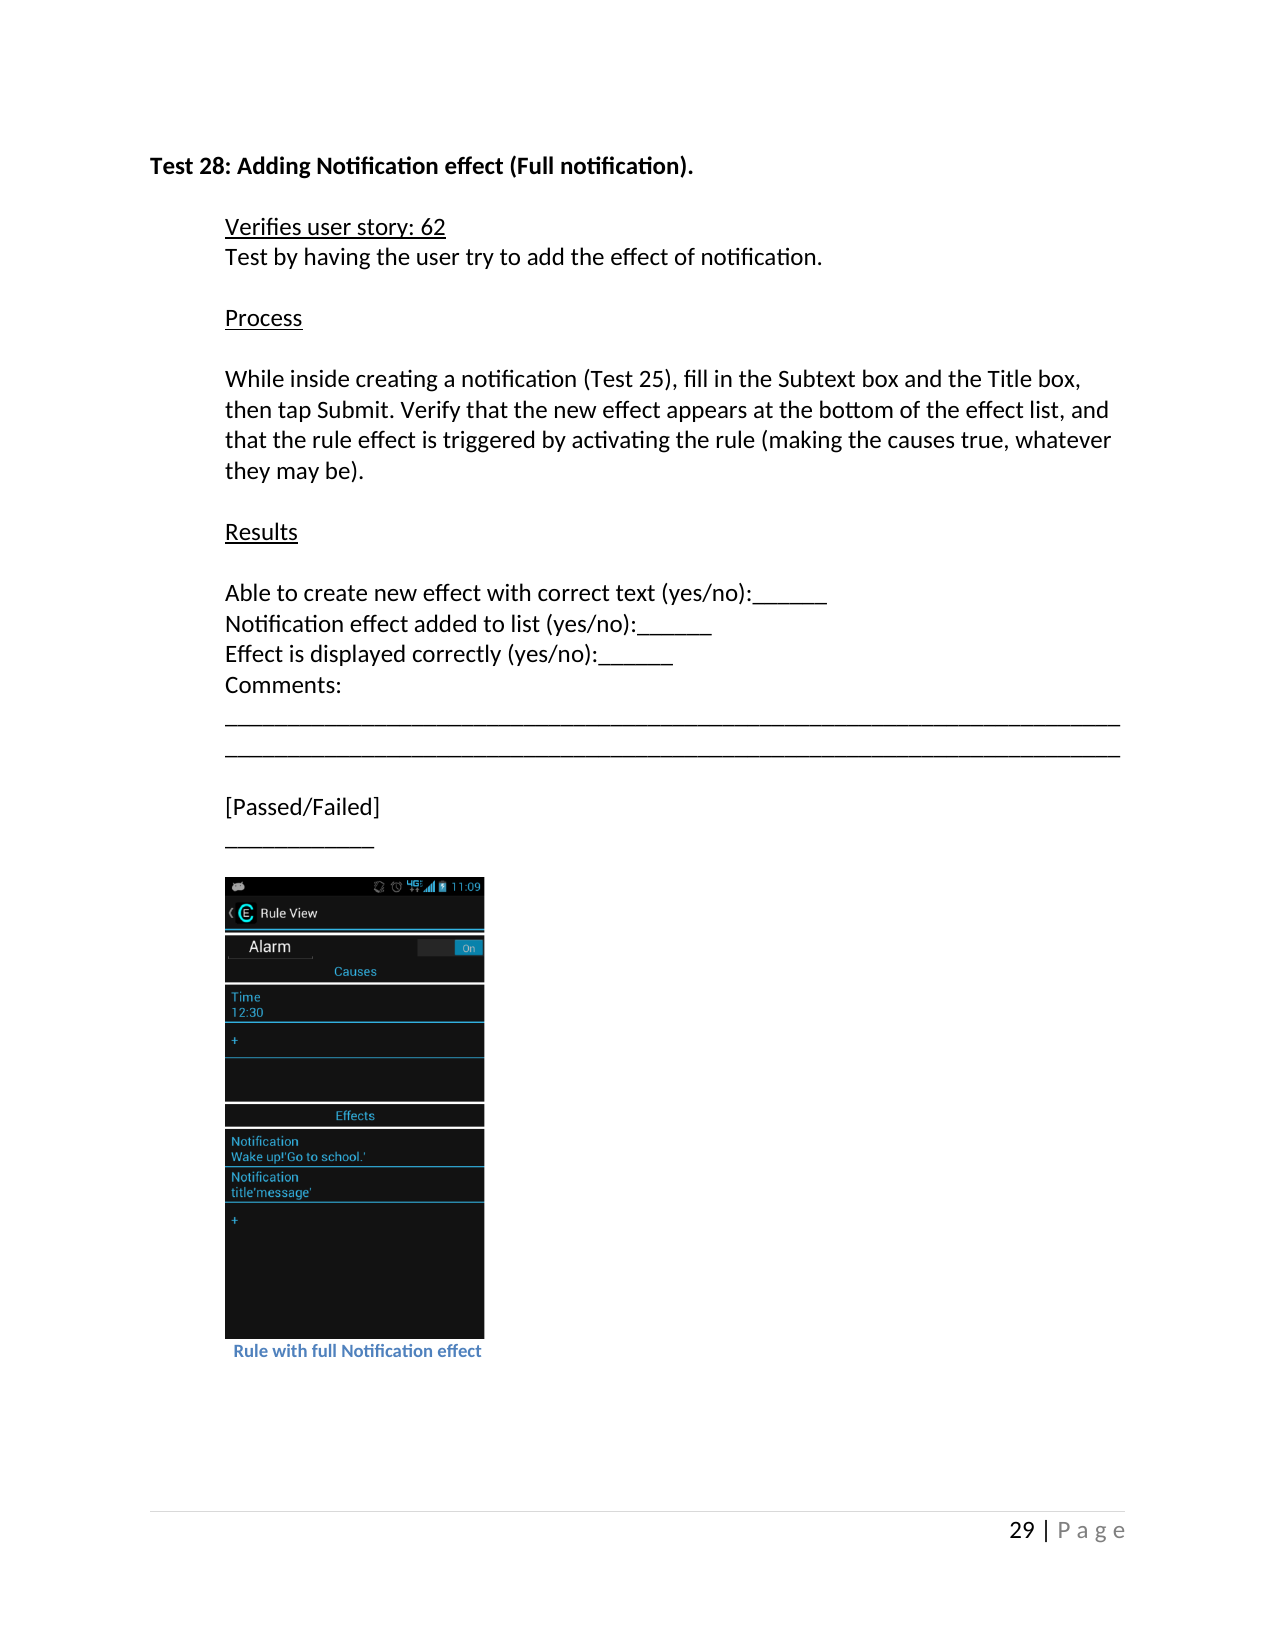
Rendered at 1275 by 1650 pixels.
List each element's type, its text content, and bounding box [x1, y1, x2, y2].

text Notification effect added to list (yes/no):______ [225, 608, 1125, 638]
text Comments: [225, 669, 1125, 699]
picture [225, 877, 485, 1339]
text Effect is displayed correctly (yes/no):______ [225, 638, 1125, 669]
text Rule with full Notification effect [150, 1339, 1125, 1362]
text Test by having the user try to add the effect of notification. [225, 242, 1125, 272]
text While inside creating a notification (Test 25), fill in the Subtext box and the Title box, then tap Submit. Verify that the new effect appears at the bottom of the effect list, and that the rule effect is triggered by activating the rule (making the causes true, whatever they may be). [225, 364, 1125, 486]
list ________________________________________________________________________ [225, 730, 1125, 760]
text ____________ [150, 821, 1125, 852]
text Able to create new effect with correct text (yes/no):______ [225, 577, 1125, 608]
list [Passed/Failed] [225, 791, 1125, 821]
text Verifies user story: 62 [150, 211, 1125, 242]
text Test 28: Adding Notification effect (Full notification). [150, 150, 1125, 181]
list ________________________________________________________________________ [225, 699, 1125, 730]
text Process [225, 303, 1125, 333]
text Results [225, 516, 1125, 547]
